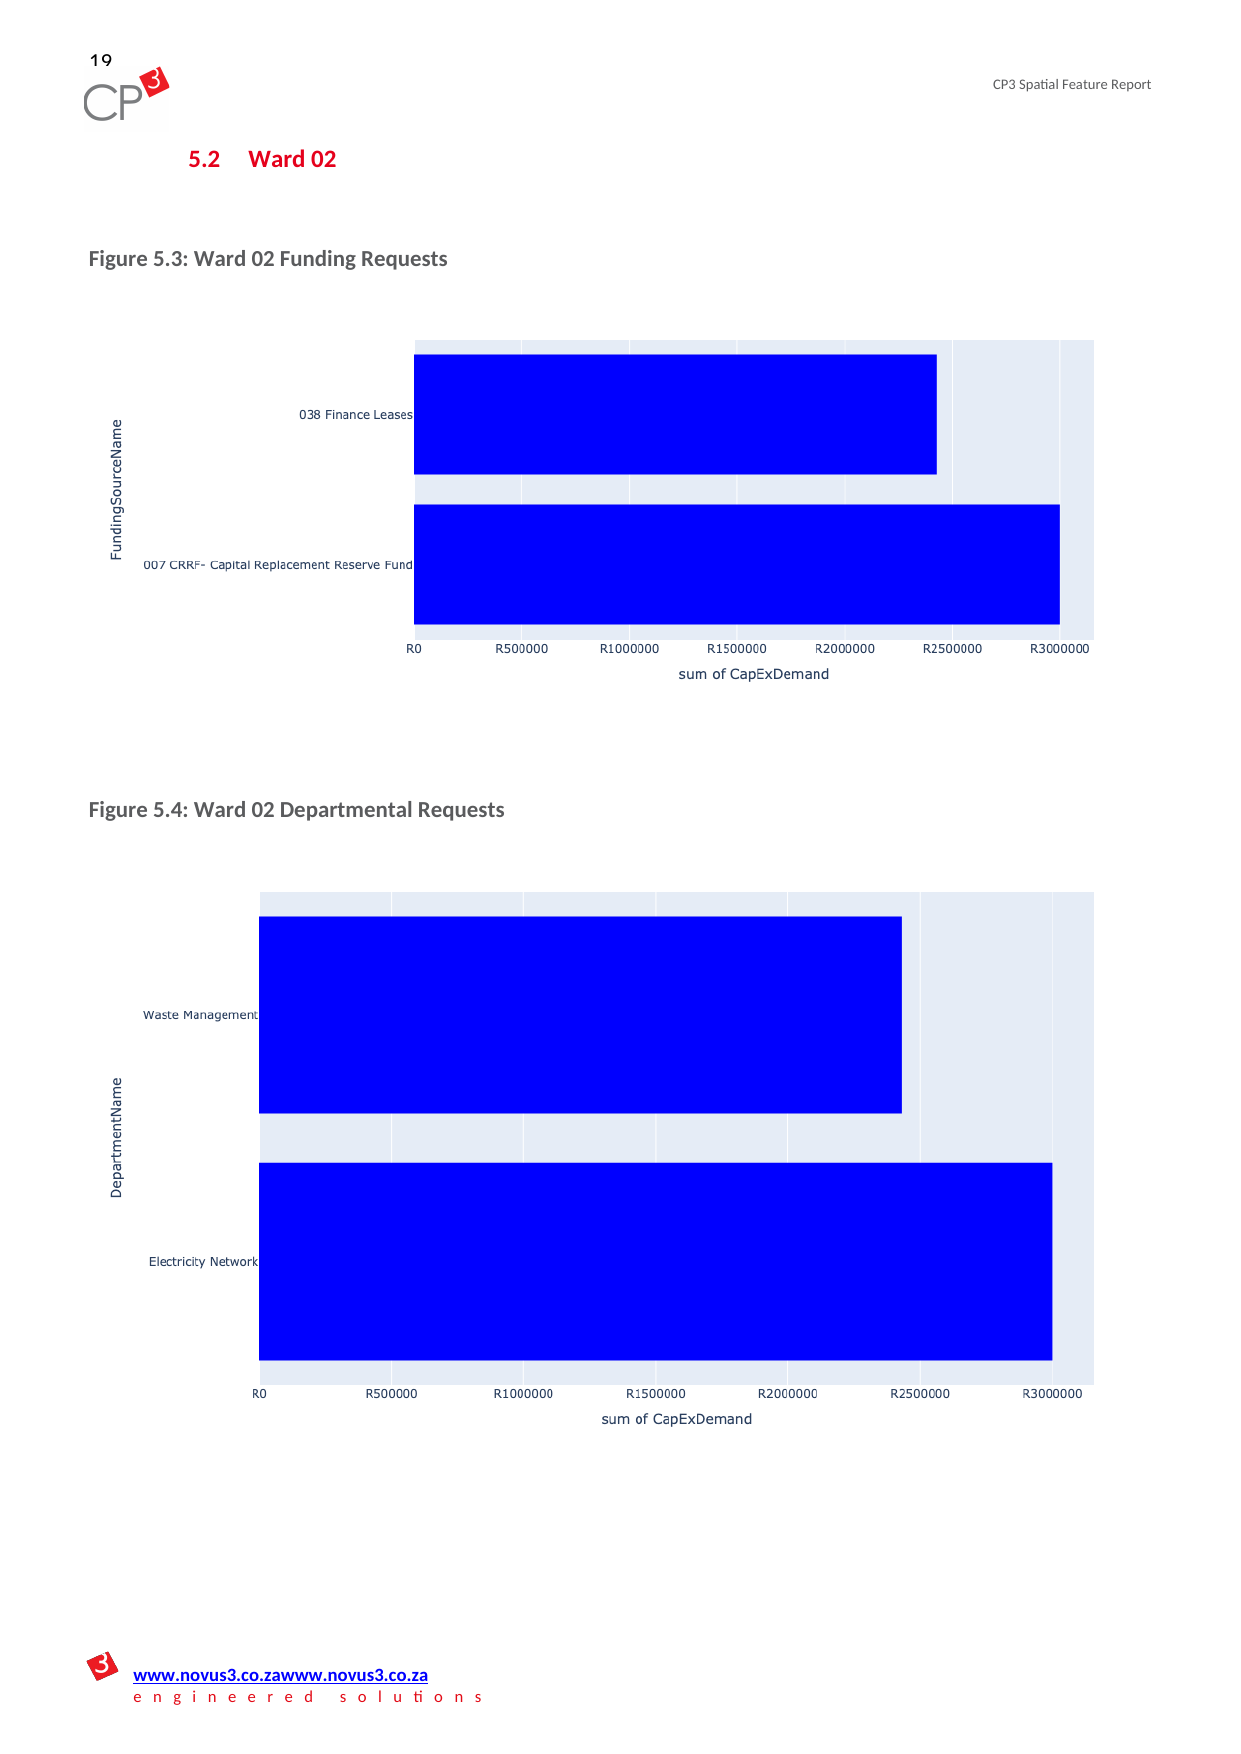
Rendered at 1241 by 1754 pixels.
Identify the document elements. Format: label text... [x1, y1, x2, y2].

picture [107, 282, 1171, 717]
picture [107, 833, 1171, 1462]
picture [86, 1651, 119, 1681]
subtitle Ward 02 [88, 143, 1152, 174]
picture [83, 66, 170, 132]
text Figure 5.3: Ward 02 Funding Requests [89, 244, 1152, 272]
text Figure 5.4: Ward 02 Departmental Requests [89, 795, 1152, 823]
